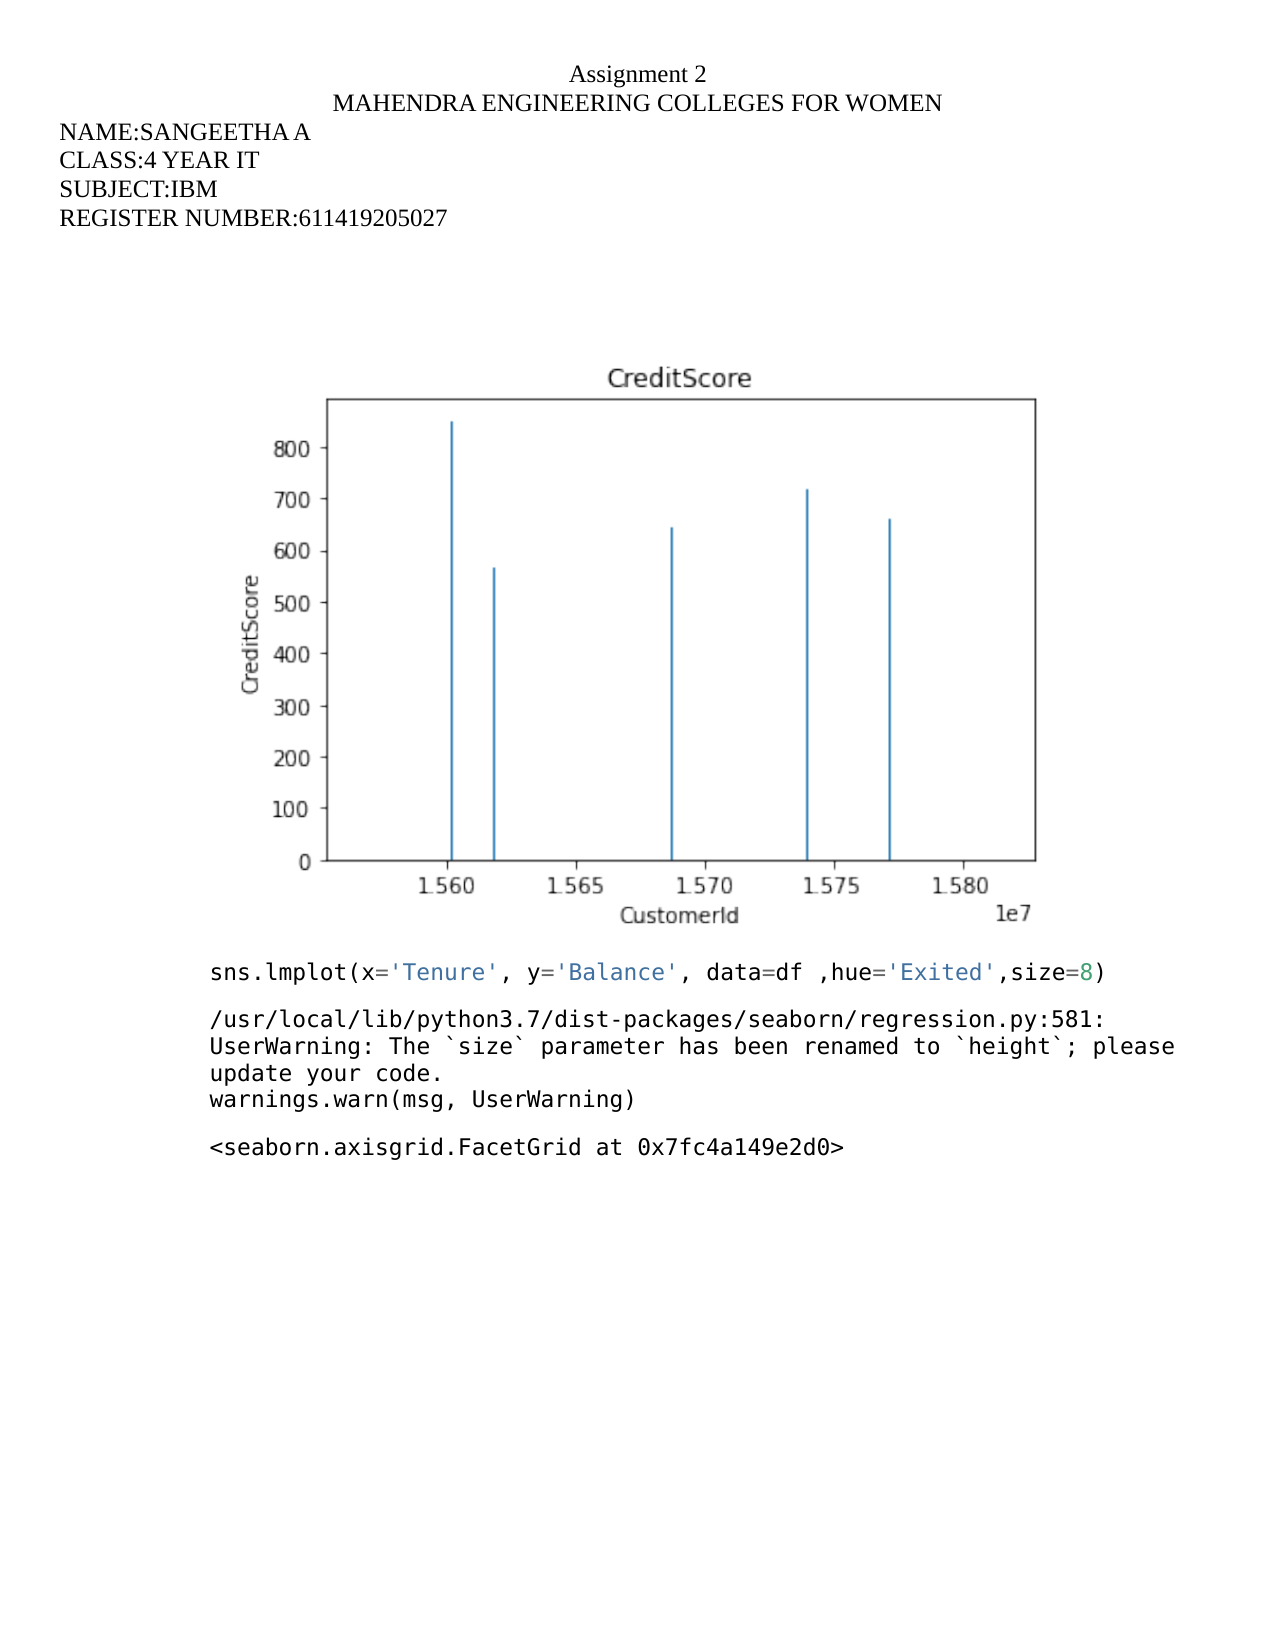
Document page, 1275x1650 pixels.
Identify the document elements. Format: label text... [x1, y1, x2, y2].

text REGISTER NUMBER:611419205027 [59, 203, 1216, 232]
picture [227, 352, 1050, 941]
text SUBJECT:IBM [59, 174, 1216, 203]
text CLASS:4 YEAR IT [59, 145, 1216, 174]
text Assignment 2 [59, 59, 1216, 88]
text MAHENDRA ENGINEERING COLLEGES FOR WOMEN [59, 88, 1216, 117]
text NAME:SANGEETHA A [59, 117, 1216, 145]
